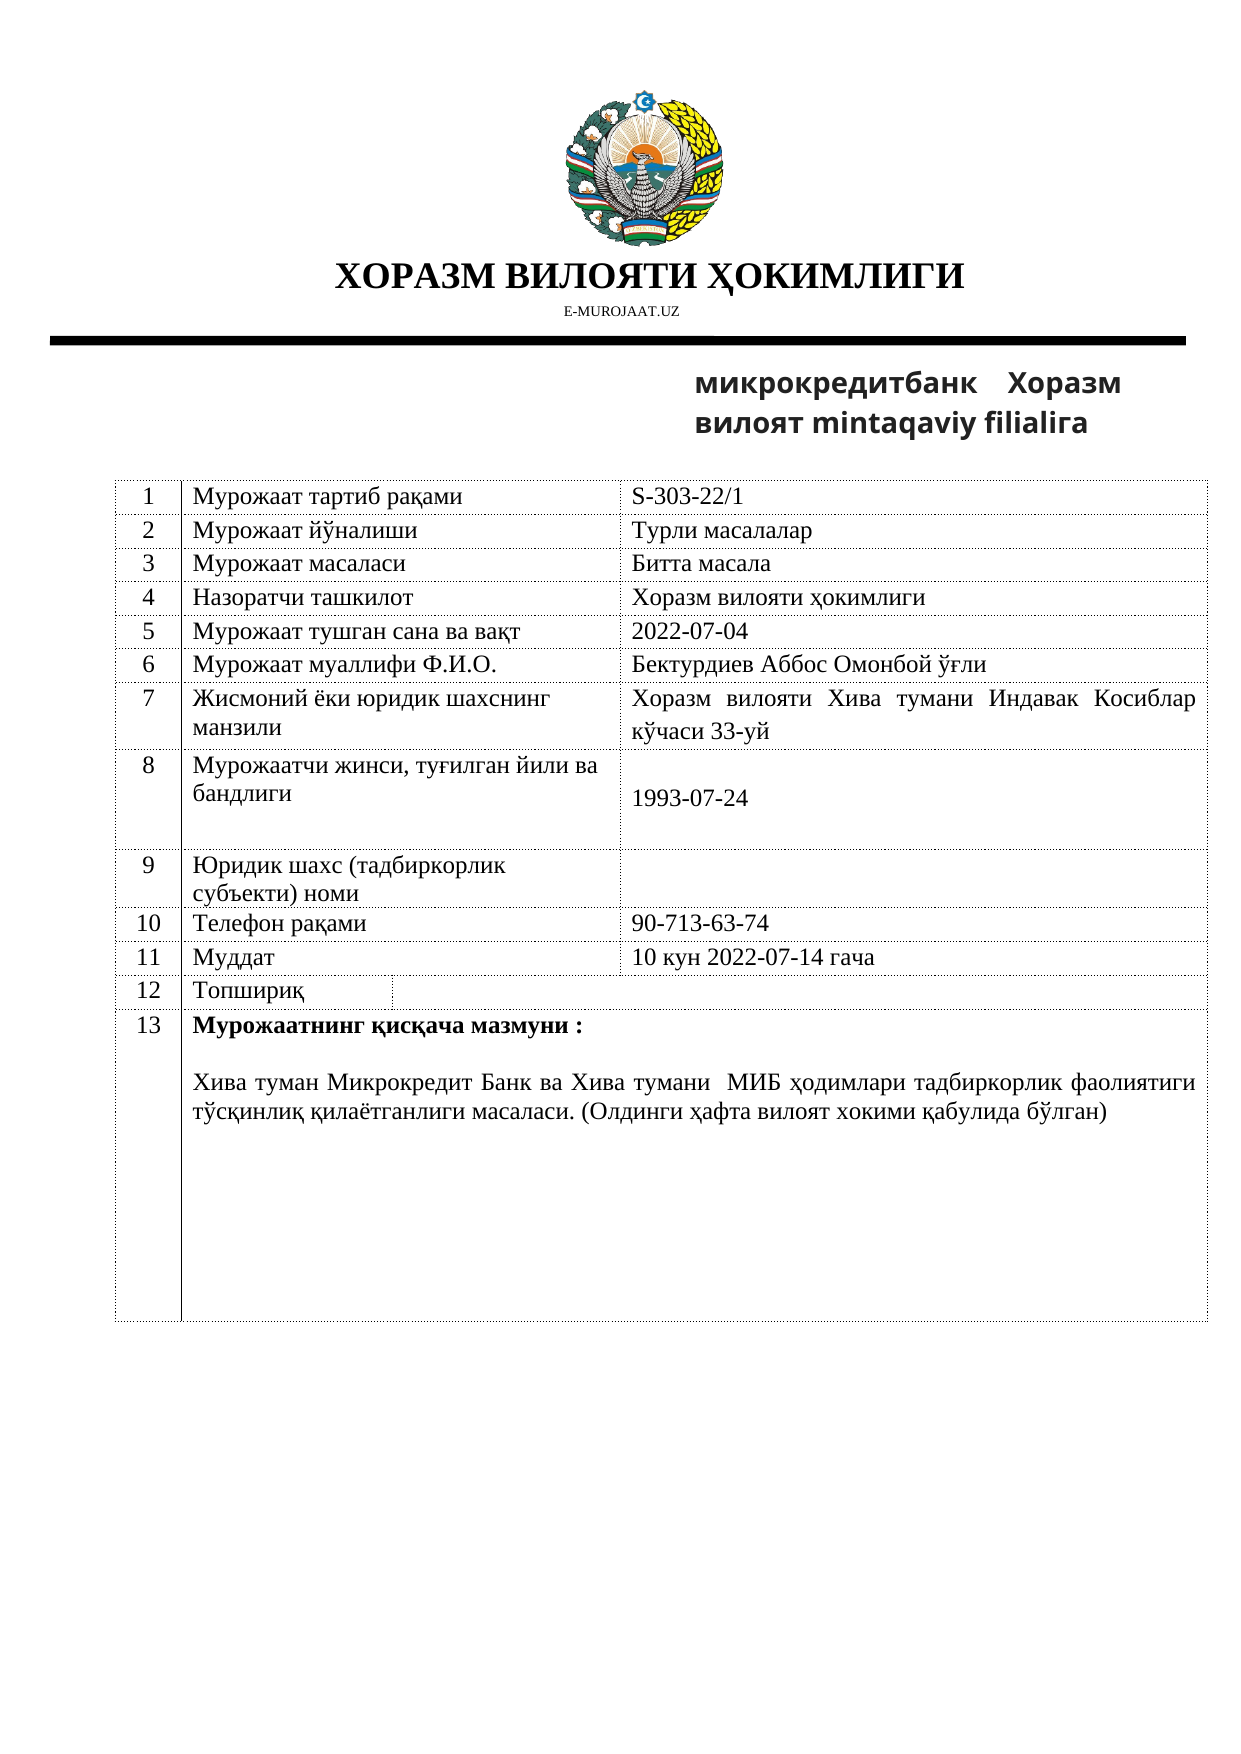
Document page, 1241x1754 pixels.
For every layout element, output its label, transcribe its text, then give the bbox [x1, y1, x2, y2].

table_cell Битта масала [620, 548, 1208, 581]
table_cell Муддат [182, 941, 620, 974]
text ХОРАЗМ ВИЛОЯТИ ҲОКИМЛИГИ [177, 89, 1122, 297]
table_cell [620, 849, 1208, 907]
table_cell Мурожаат тушган сана ва вақт [182, 615, 620, 648]
table_cell Мурожаат масаласи [182, 548, 620, 581]
text микрокредитбанк Хоразм вилоят mintaqaviy filialiга [694, 362, 1122, 442]
table_cell 10 [115, 907, 181, 941]
table_cell Хоразм вилояти ҳокимлиги [620, 581, 1208, 615]
table_cell Топшириқ [182, 975, 392, 1009]
table_header Мурожаат тартиб рақами [181, 480, 620, 514]
table_header S-303-22/1 [620, 480, 1208, 514]
table_cell 12 [115, 975, 181, 1009]
table_cell Мурожаат муаллифи Ф.И.О. [182, 648, 620, 682]
table_cell 1993-07-24 [620, 749, 1208, 849]
table_cell 13 [115, 1009, 181, 1321]
table_cell 9 [115, 849, 181, 907]
table_cell Хоразм вилояти Хива тумани Индавак Косиблар кўчаси 33-уй [620, 682, 1208, 749]
table_cell Мурожаат йўналиши [182, 514, 620, 547]
table_cell 3 [115, 548, 181, 581]
table_cell 2 [115, 514, 181, 547]
table_cell Юридик шахс (тадбиркорлик субъекти) номи [182, 849, 620, 907]
table_cell 7 [115, 682, 181, 749]
table_cell Мурожаатчи жинси, туғилган йили ва бандлиги [182, 749, 620, 849]
picture [562, 88, 725, 248]
table_cell 4 [115, 581, 181, 615]
table_cell Жисмоний ёки юридик шахснинг манзили [182, 682, 620, 749]
table_cell [392, 975, 1208, 1009]
table_cell 11 [115, 941, 181, 974]
table_cell 2022-07-04 [620, 615, 1208, 648]
table_header 1 [115, 480, 181, 514]
text E-MUROJAAT.UZ [121, 303, 1122, 320]
table_cell 6 [115, 648, 181, 682]
table_cell Мурожаатнинг қисқача мазмуни : Хива туман Микрокредит Банк ва Хива тумани МИБ ҳодимлари тадбиркорлик фаолиятиги тўсқинлиқ қилаётганлиги масаласи. (Олдинги ҳафта вилоят хокими қабулида бўлган) [182, 1009, 1208, 1321]
table_cell 10 кун 2022-07-14 гача [620, 941, 1208, 974]
table_cell Телефон рақами [182, 907, 620, 941]
table_cell Турли масалалар [620, 514, 1208, 547]
table_cell 5 [115, 615, 181, 648]
table_cell 90-713-63-74 [620, 907, 1208, 941]
table_cell 8 [115, 749, 181, 849]
table_cell Назоратчи ташкилот [182, 581, 620, 615]
table_cell Бектурдиев Аббос Омонбой ўғли [620, 648, 1208, 682]
